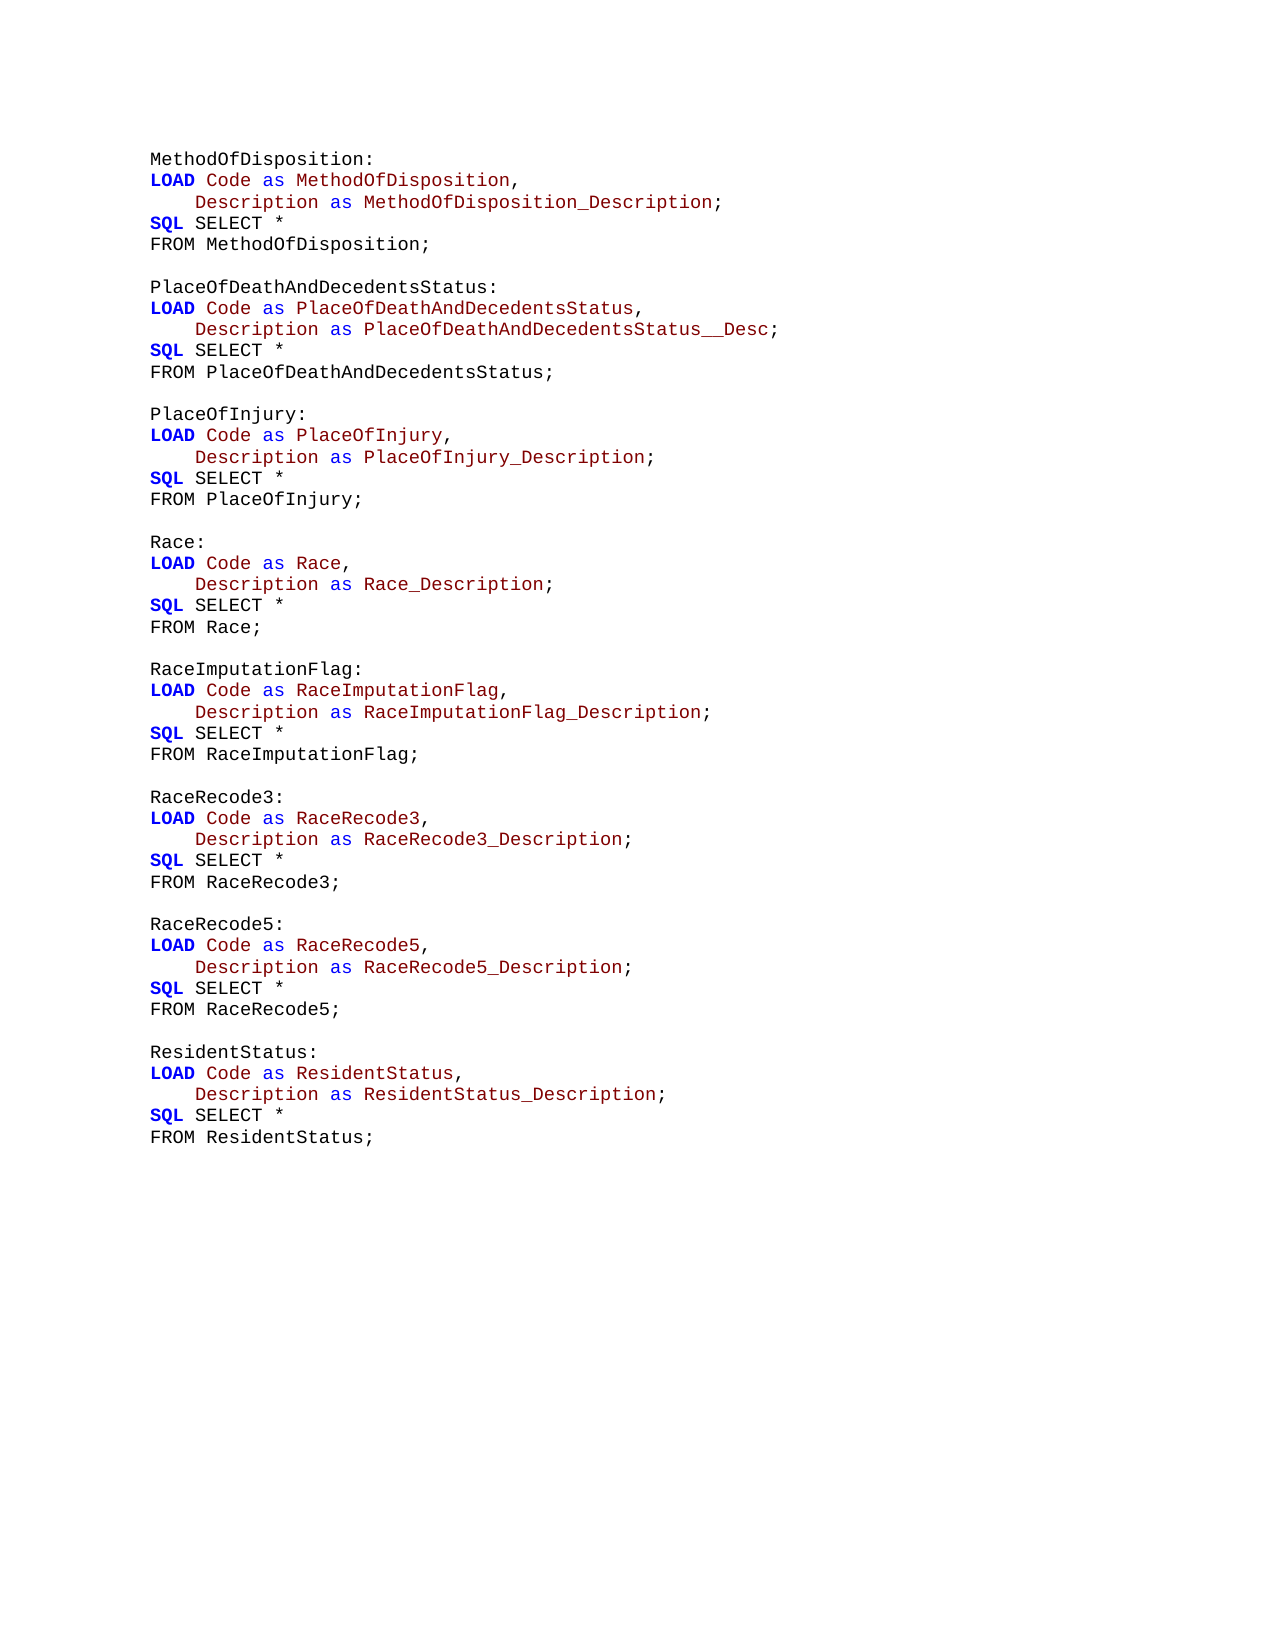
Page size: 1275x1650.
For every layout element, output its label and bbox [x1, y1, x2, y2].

text [150, 150, 1125, 1149]
